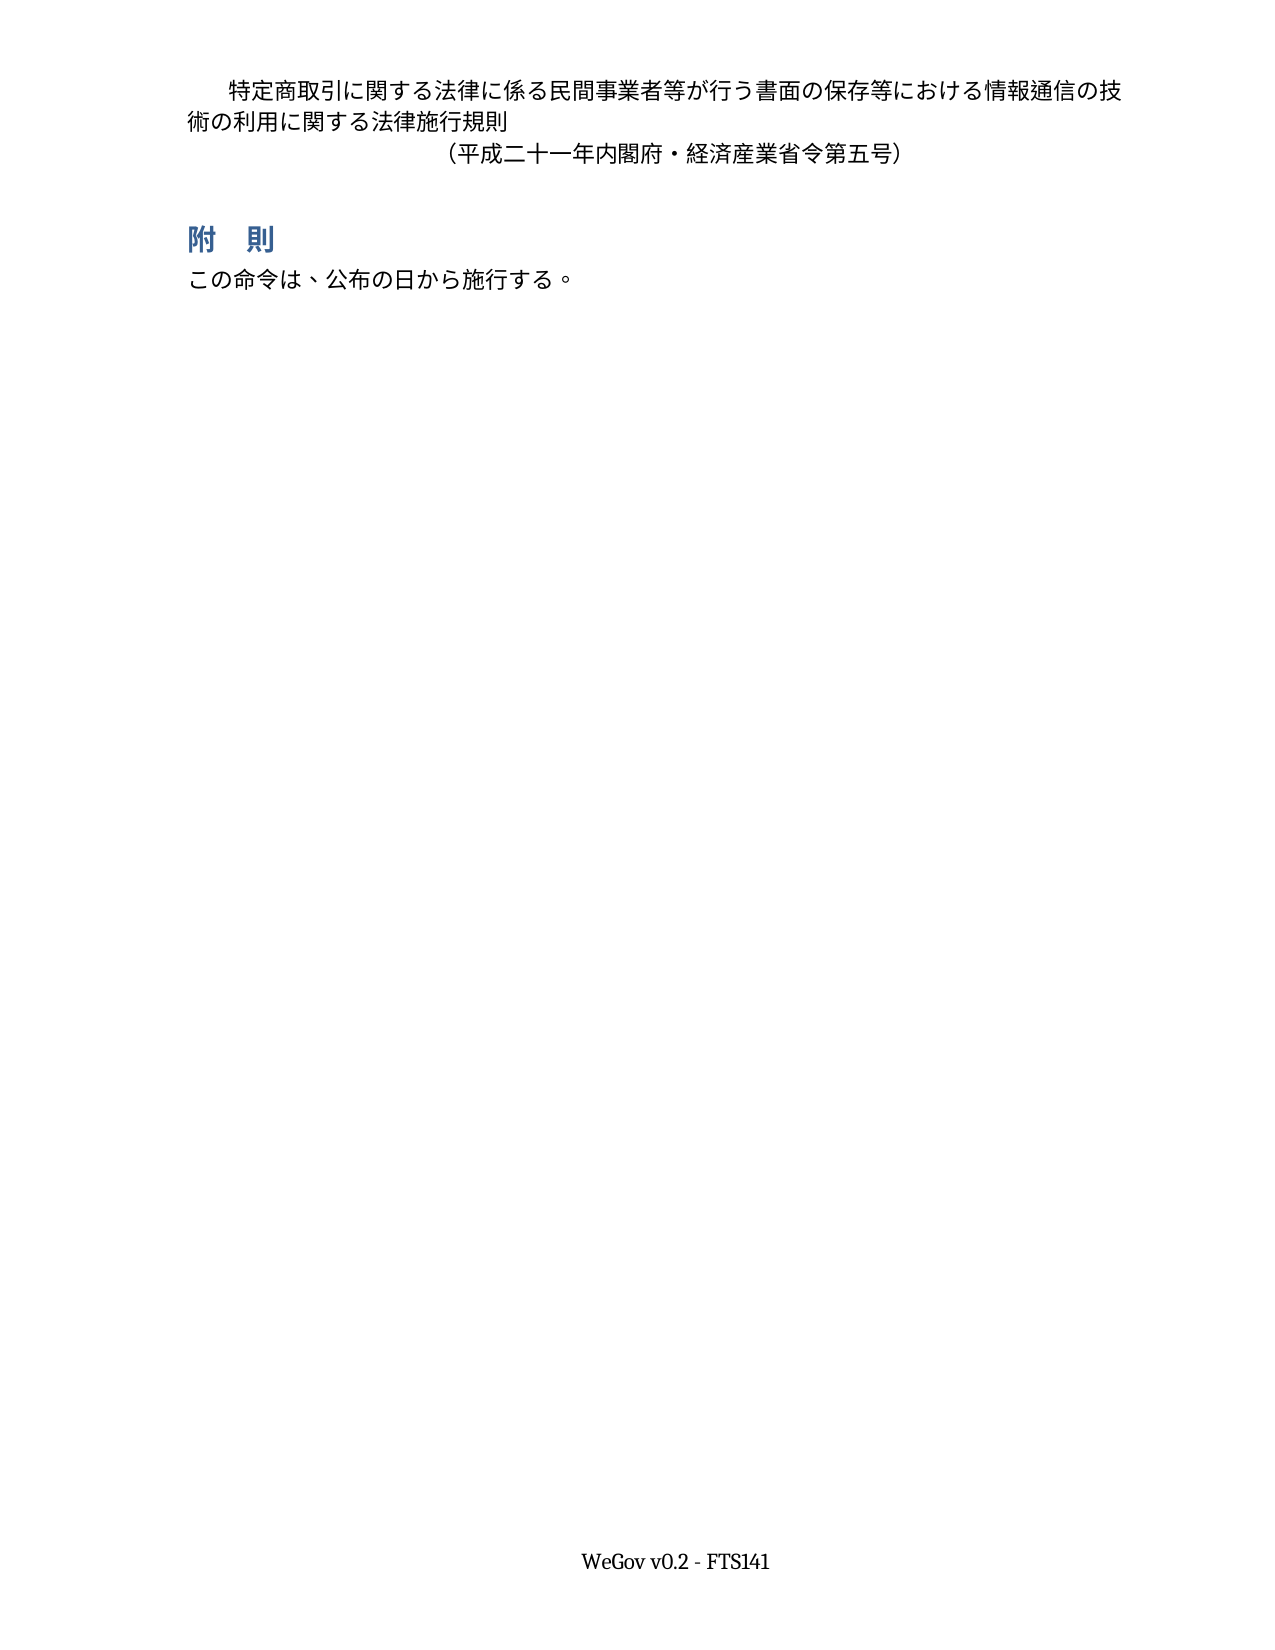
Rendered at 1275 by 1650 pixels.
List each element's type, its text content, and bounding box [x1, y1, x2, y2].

text この命令は、公布の日から施行する。 [187, 264, 1087, 296]
subtitle 附 則 [187, 219, 1087, 258]
